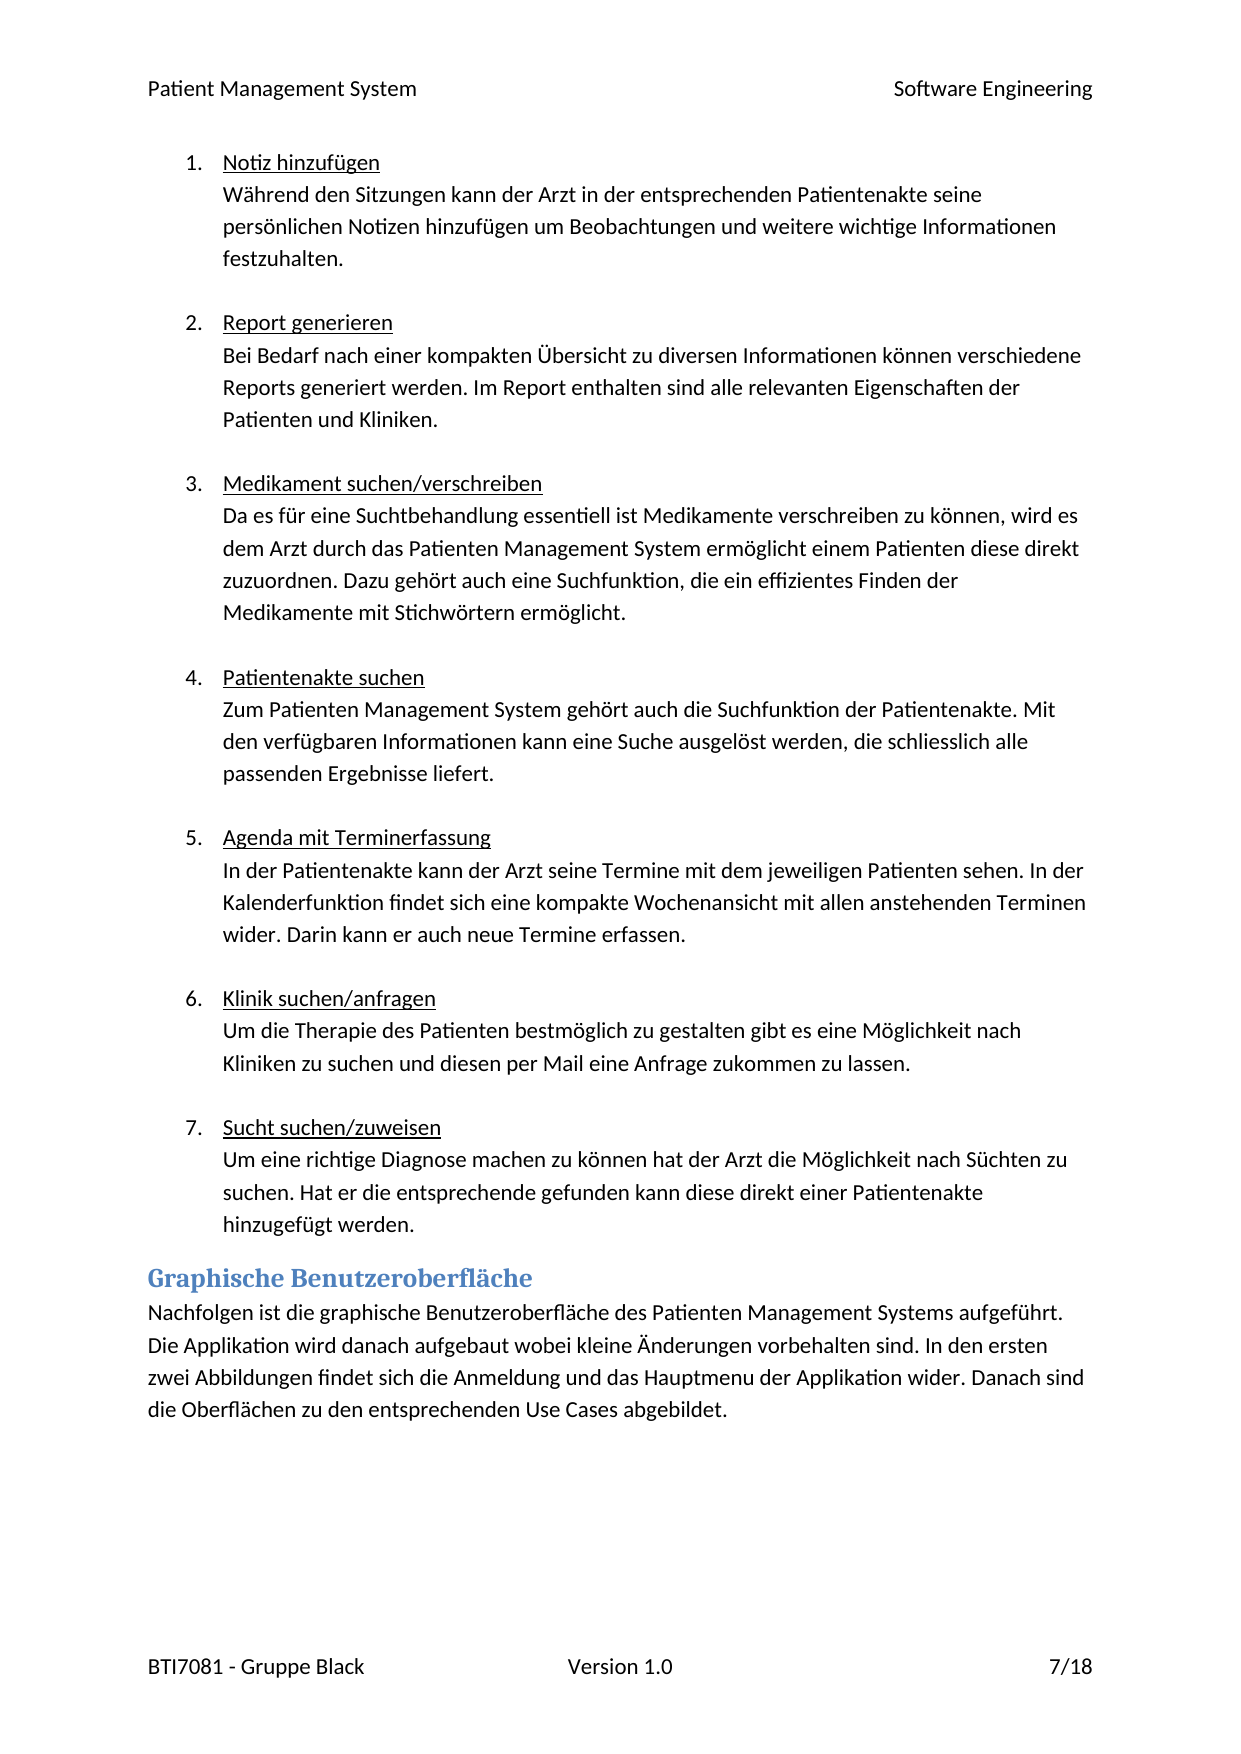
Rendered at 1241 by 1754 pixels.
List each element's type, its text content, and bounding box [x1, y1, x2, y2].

list Patientenakte suchen Zum Patienten Management System gehört auch die Suchfunktion der Patientenakte. Mit den verfügbaren Informationen kann eine Suche ausgelöst werden, die schliesslich alle passenden Ergebnisse liefert. [185, 663, 1093, 819]
list Sucht suchen/zuweisen Um eine richtige Diagnose machen zu können hat der Arzt die Möglichkeit nach Süchten zu suchen. Hat er die entsprechende gefunden kann diese direkt einer Patientenakte hinzugefügt werden. [185, 1113, 1093, 1238]
subtitle Graphische Benutzeroberfläche [148, 1263, 1093, 1294]
list Medikament suchen/verschreiben Da es für eine Suchtbehandlung essentiell ist Medikamente verschreiben zu können, wird es dem Arzt durch das Patienten Management System ermöglicht einem Patienten diese direkt zuzuordnen. Dazu gehört auch eine Suchfunktion, die ein effizientes Finden der Medikamente mit Stichwörtern ermöglicht. [185, 469, 1093, 658]
list Report generieren Bei Bedarf nach einer kompakten Übersicht zu diversen Informationen können verschiedene Reports generiert werden. Im Report enthalten sind alle relevanten Eigenschaften der Patienten und Kliniken. [185, 308, 1093, 465]
list Notiz hinzufügen Während den Sitzungen kann der Arzt in der entsprechenden Patientenakte seine persönlichen Notizen hinzufügen um Beobachtungen und weitere wichtige Informationen festzuhalten. [185, 148, 1093, 304]
list Agenda mit Terminerfassung In der Patientenakte kann der Arzt seine Termine mit dem jeweiligen Patienten sehen. In der Kalenderfunktion findet sich eine kompakte Wochenansicht mit allen anstehenden Terminen wider. Darin kann er auch neue Termine erfassen. [185, 823, 1093, 980]
list Klinik suchen/anfragen Um die Therapie des Patienten bestmöglich zu gestalten gibt es eine Möglichkeit nach Kliniken zu suchen und diesen per Mail eine Anfrage zukommen zu lassen. [185, 984, 1093, 1109]
text Nachfolgen ist die graphische Benutzeroberfläche des Patienten Management Systems aufgeführt. Die Applikation wird danach aufgebaut wobei kleine Änderungen vorbehalten sind. In den ersten zwei Abbildungen findet sich die Anmeldung und das Hauptmenu der Applikation wider. Danach sind die Oberflächen zu den entsprechenden Use Cases abgebildet. [148, 1298, 1093, 1423]
